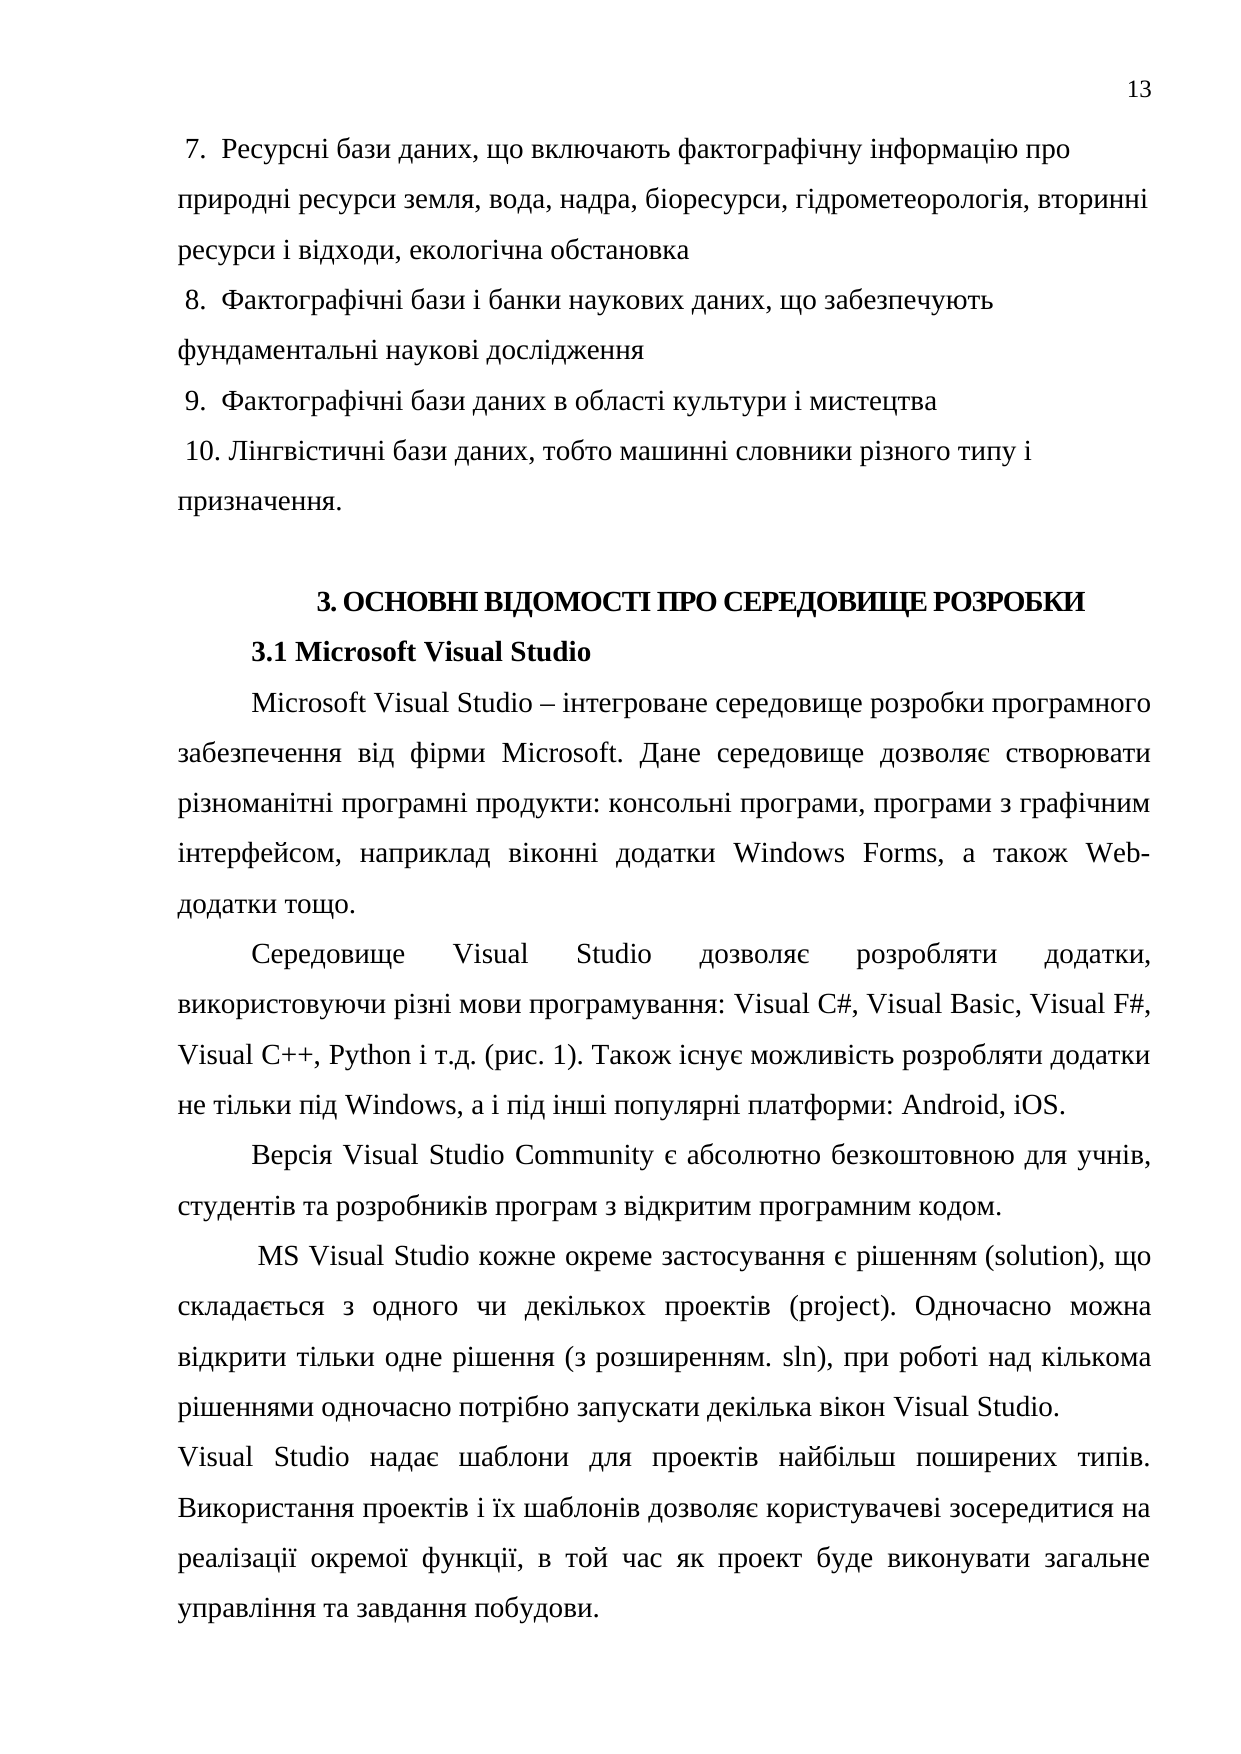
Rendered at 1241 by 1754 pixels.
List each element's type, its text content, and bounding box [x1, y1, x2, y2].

text Версія Visual Studio Community є абсолютно безкоштовною для учнів, студентів та розробників програм з відкритим програмним кодом. [177, 1137, 1152, 1221]
text 3.1 Microsoft Visual Studio [177, 634, 1152, 668]
text 3. ОСНОВНІ ВІДОМОСТІ ПРО СЕРЕДОВИЩЕ РОЗРОБКИ [177, 584, 1152, 618]
text MS Visual Studio кожне окреме застосування є рішенням (solution), що складається з одного чи декількох проектів (project). Одночасно можна відкрити тільки одне рішення (з розширенням. sln), при роботі над кількома рішеннями одночасно потрібно запускати декілька вікон Visual Studio. [177, 1238, 1152, 1423]
text Visual Studio надає шаблони для проектів найбільш поширених типів. Використання проектів і їх шаблонів дозволяє користувачеві зосередитися на реалізації окремої функції, в той час як проект буде виконувати загальне управління та завдання побудови. [177, 1439, 1152, 1624]
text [177, 131, 1152, 517]
text Microsoft Visual Studio – інтегроване середовище розробки програмного забезпечення від фірми Microsoft. Дане середовище дозволяє створювати різноманітні програмні продукти: консольні програми, програми з графічним інтерфейсом, наприклад віконні додатки Windows Forms, а також Web-додатки тощо. [177, 685, 1152, 919]
text Середовище Visual Studio дозволяє розробляти додатки, використовуючи різні мови програмування: Visual C#, Visual Basic, Visual F#, Visual C++, Python і т.д. (рис. 1). Також існує можливість розробляти додатки не тільки під Windows, а і під інші популярні платформи: Android, iOS. [177, 936, 1152, 1121]
